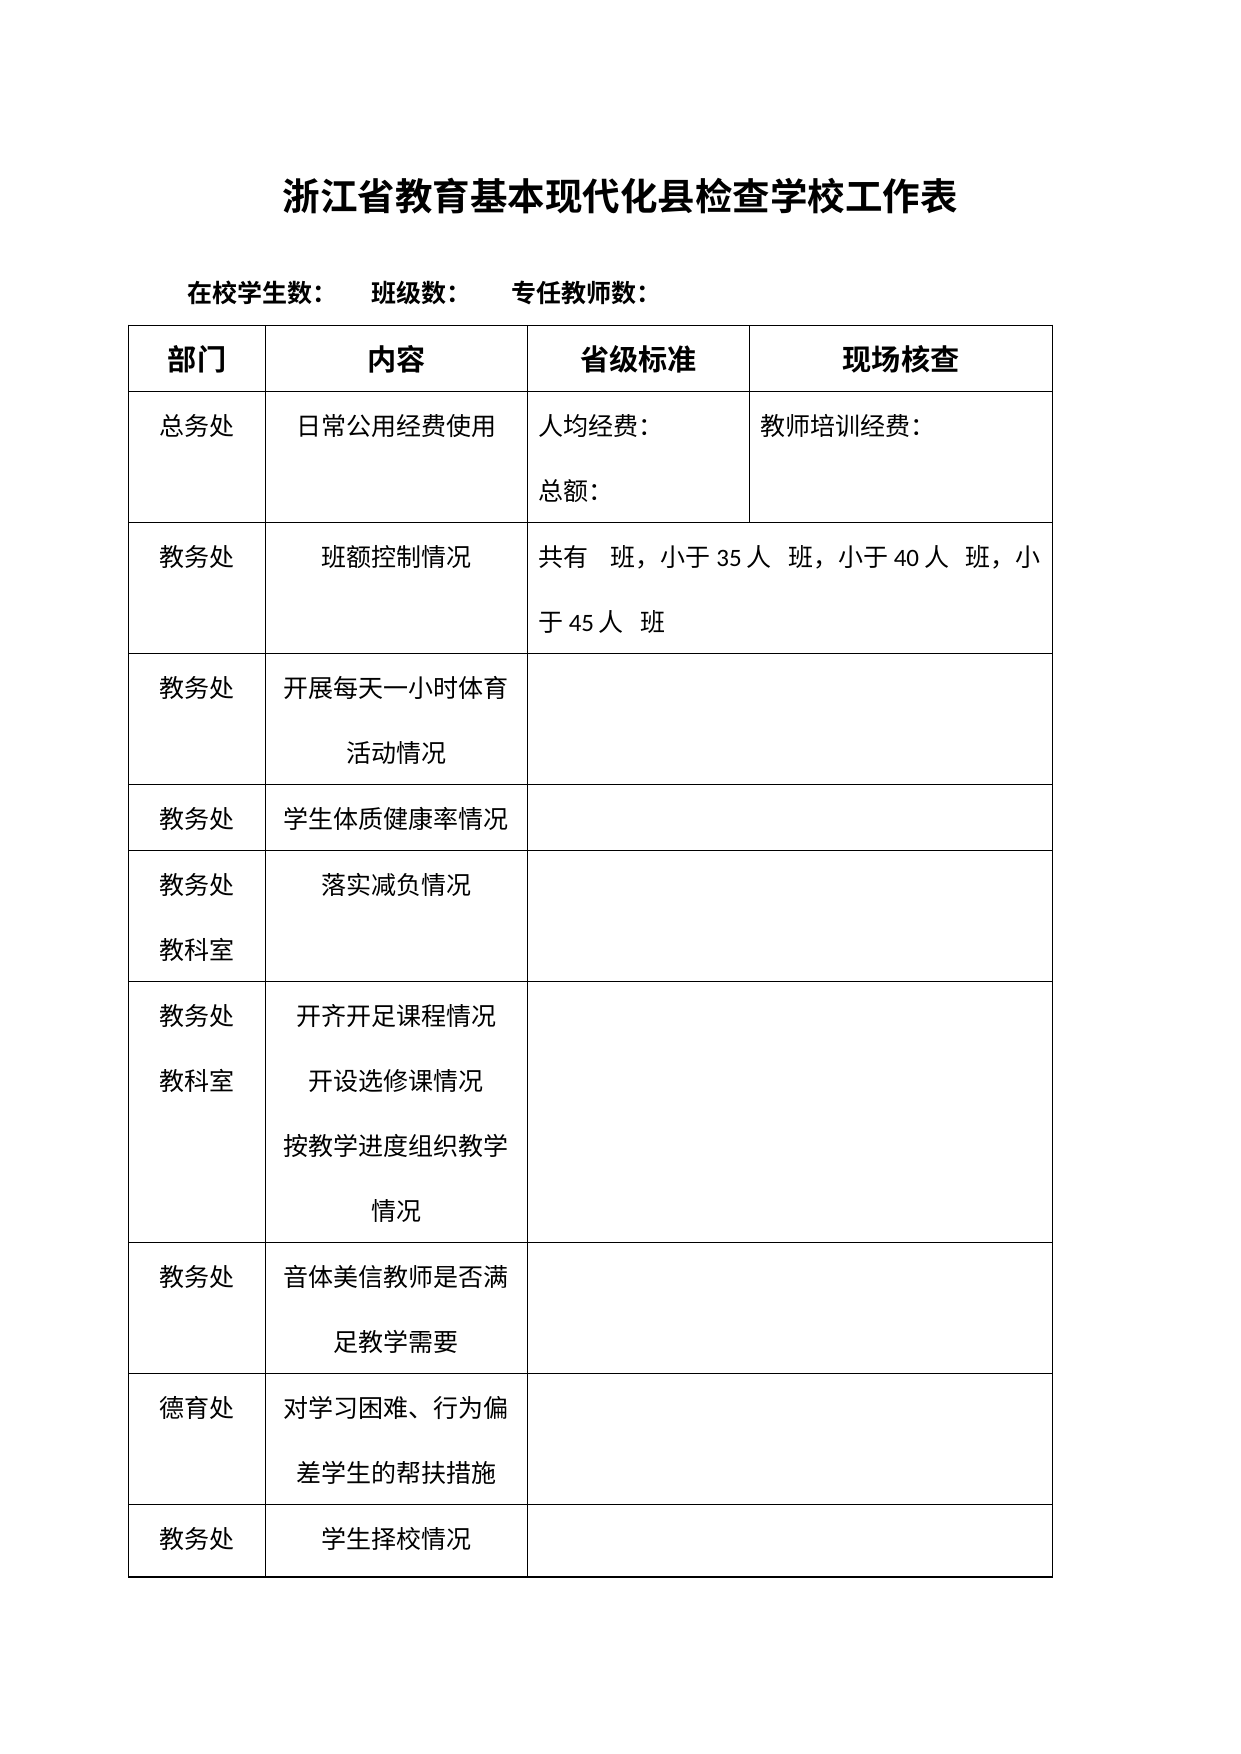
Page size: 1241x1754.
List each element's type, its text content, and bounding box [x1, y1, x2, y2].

table_header 部门 [129, 326, 265, 391]
table_cell 教务处 教科室 [129, 982, 265, 1242]
table_cell 教务处 [129, 1243, 265, 1373]
table_cell 对学习困难、行为偏差学生的帮扶措施 [266, 1374, 527, 1504]
table_cell [528, 1505, 1052, 1576]
table_cell 开齐开足课程情况 开设选修课情况 按教学进度组织教学情况 [266, 982, 527, 1242]
table_header 现场核查 [750, 326, 1052, 391]
table_header 省级标准 [528, 326, 749, 391]
table_cell 班额控制情况 [266, 523, 527, 653]
table_cell 共有 班，小于35人 班，小于40人 班，小于45人 班 [528, 523, 1052, 653]
table_cell 学生体质健康率情况 [266, 785, 527, 850]
table_cell 教务处 [129, 785, 265, 850]
table_cell 落实减负情况 [266, 851, 527, 981]
table_cell 学生择校情况 [266, 1505, 527, 1576]
table_cell 教务处 [129, 523, 265, 653]
table_cell [528, 1374, 1052, 1504]
table_cell 总务处 [129, 392, 265, 522]
table_cell [528, 851, 1052, 981]
table_cell [528, 785, 1052, 850]
text 浙江省教育基本现代化县检查学校工作表 [187, 162, 1053, 227]
table_cell 开展每天一小时体育活动情况 [266, 654, 527, 784]
table_cell 音体美信教师是否满足教学需要 [266, 1243, 527, 1373]
table_cell [528, 1243, 1052, 1373]
table_cell [528, 654, 1052, 784]
table_cell 教务处 [129, 1505, 265, 1576]
table_cell 人均经费： 总额： [528, 392, 749, 522]
text 在校学生数： 班级数： 专任教师数： [187, 259, 1053, 324]
table_cell 日常公用经费使用 [266, 392, 527, 522]
table_cell 德育处 [129, 1374, 265, 1504]
table_cell 教师培训经费： [750, 392, 1052, 522]
table_cell [528, 982, 1052, 1242]
table_cell 教务处 [129, 654, 265, 784]
table_header 内容 [266, 326, 527, 391]
table_cell 教务处 教科室 [129, 851, 265, 981]
